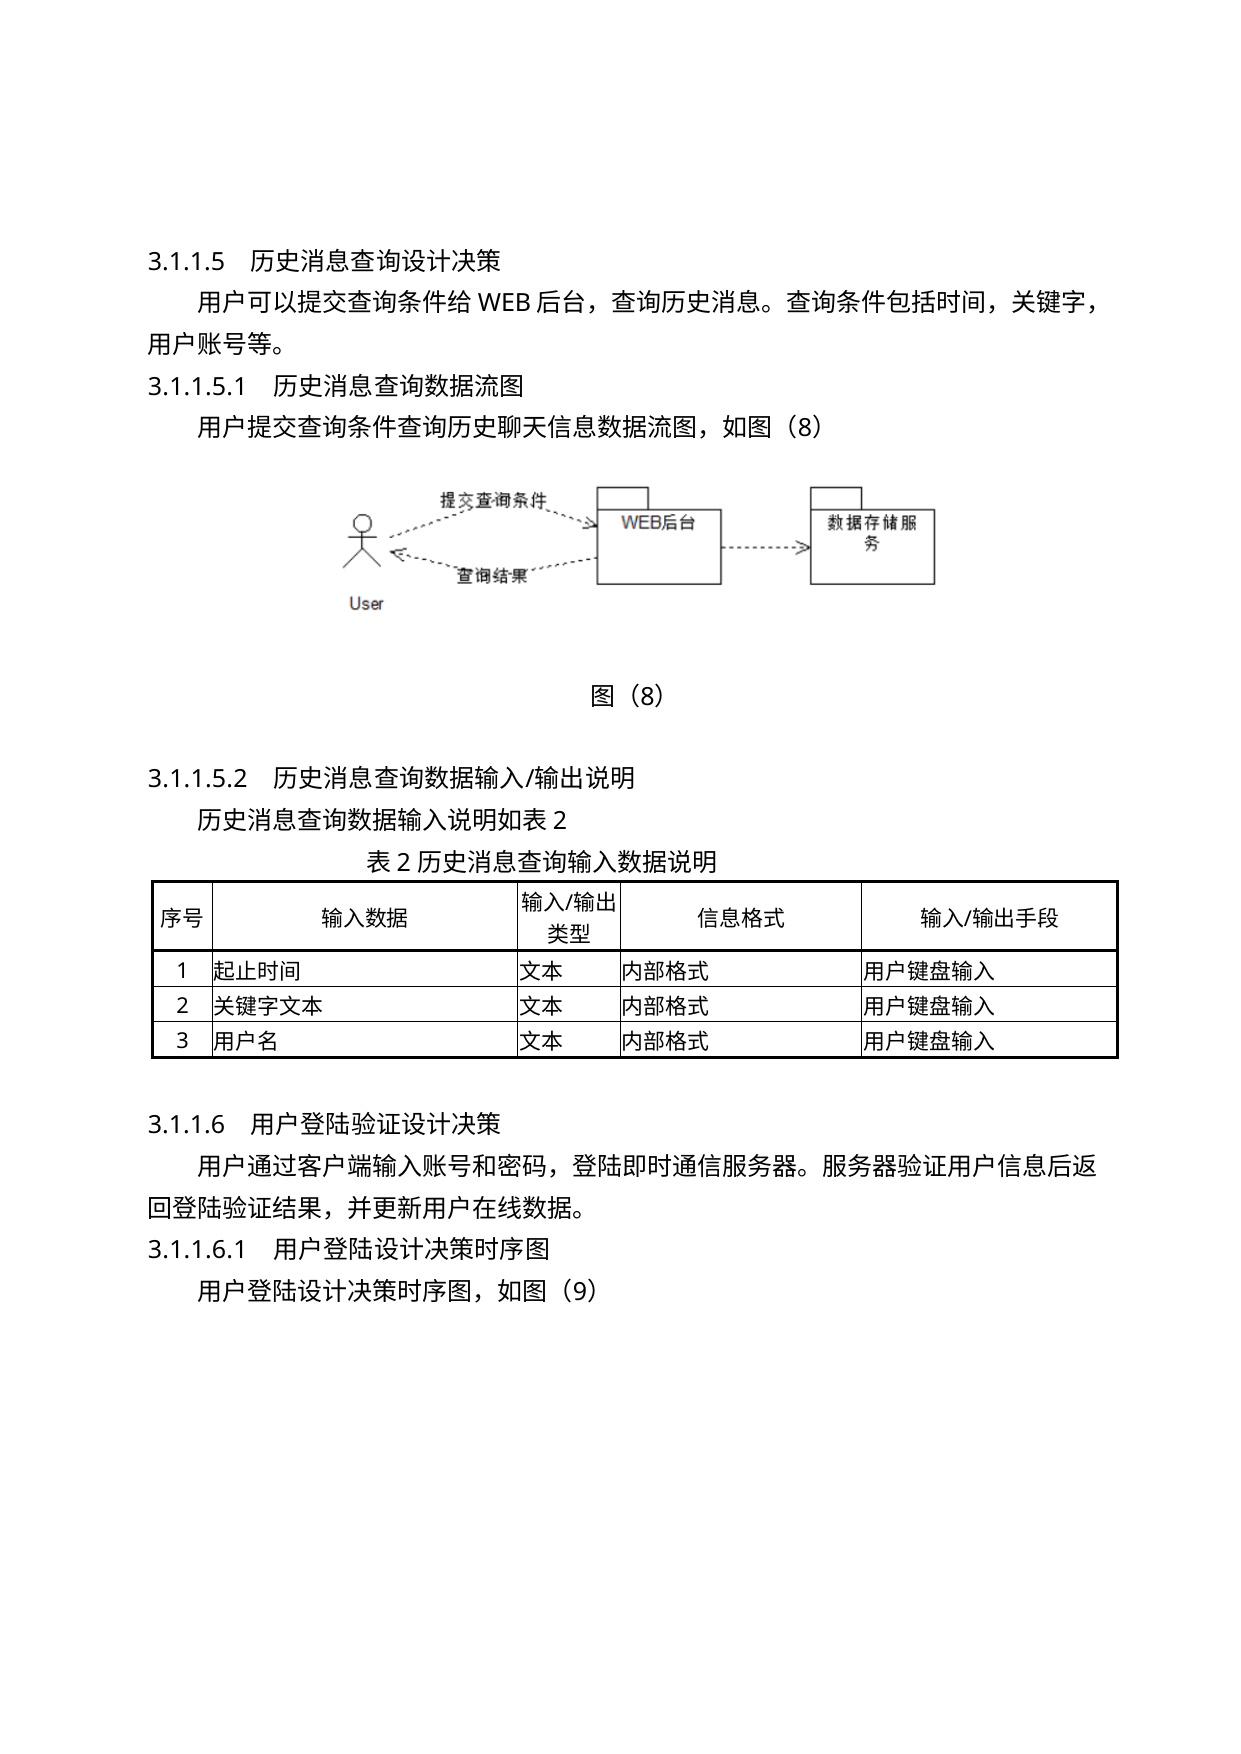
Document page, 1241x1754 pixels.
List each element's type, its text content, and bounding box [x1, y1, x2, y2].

table_cell 关键字文本 [213, 987, 517, 1021]
table_cell 1 [154, 952, 212, 986]
text 历史消息查询设计决策 [148, 237, 1122, 278]
table_cell 2 [154, 987, 212, 1021]
table_header 输入数据 [213, 883, 517, 949]
table_cell 起止时间 [213, 952, 517, 986]
table_header 输入/输出类型 [518, 883, 620, 949]
table_cell 内部格式 [621, 1022, 861, 1056]
text 历史消息查询数据流图 [148, 362, 1122, 403]
table_cell 用户键盘输入 [862, 1022, 1116, 1056]
text 用户提交查询条件查询历史聊天信息数据流图，如图（8） [148, 403, 1122, 445]
text 用户登陆验证设计决策 [148, 1100, 1122, 1142]
text 图（8） [148, 677, 1122, 713]
text 用户通过客户端输入账号和密码，登陆即时通信服务器。服务器验证用户信息后返回登陆验证结果，并更新用户在线数据。 [148, 1142, 1122, 1225]
table_cell 3 [154, 1022, 212, 1056]
table_header 序号 [154, 883, 212, 949]
table_header 信息格式 [621, 883, 861, 949]
picture [305, 445, 965, 677]
table_cell 文本 [518, 987, 620, 1021]
text 用户登陆设计决策时序图，如图（9） [148, 1267, 1122, 1309]
table_cell 文本 [518, 1022, 620, 1056]
table_cell 内部格式 [621, 987, 861, 1021]
text 历史消息查询数据输入说明如表2 [148, 796, 1122, 838]
table_cell 文本 [518, 952, 620, 986]
table_cell 用户名 [213, 1022, 517, 1056]
table_header 输入/输出手段 [862, 883, 1116, 949]
text 历史消息查询数据输入/输出说明 [148, 754, 1122, 796]
text 用户可以提交查询条件给WEB后台，查询历史消息。查询条件包括时间，关键字，用户账号等。 [148, 278, 1122, 362]
table_cell 内部格式 [621, 952, 861, 986]
table_cell 用户键盘输入 [862, 987, 1116, 1021]
table_cell 用户键盘输入 [862, 952, 1116, 986]
text 用户登陆设计决策时序图 [148, 1225, 1122, 1267]
text 表2 历史消息查询输入数据说明 [148, 838, 1122, 879]
